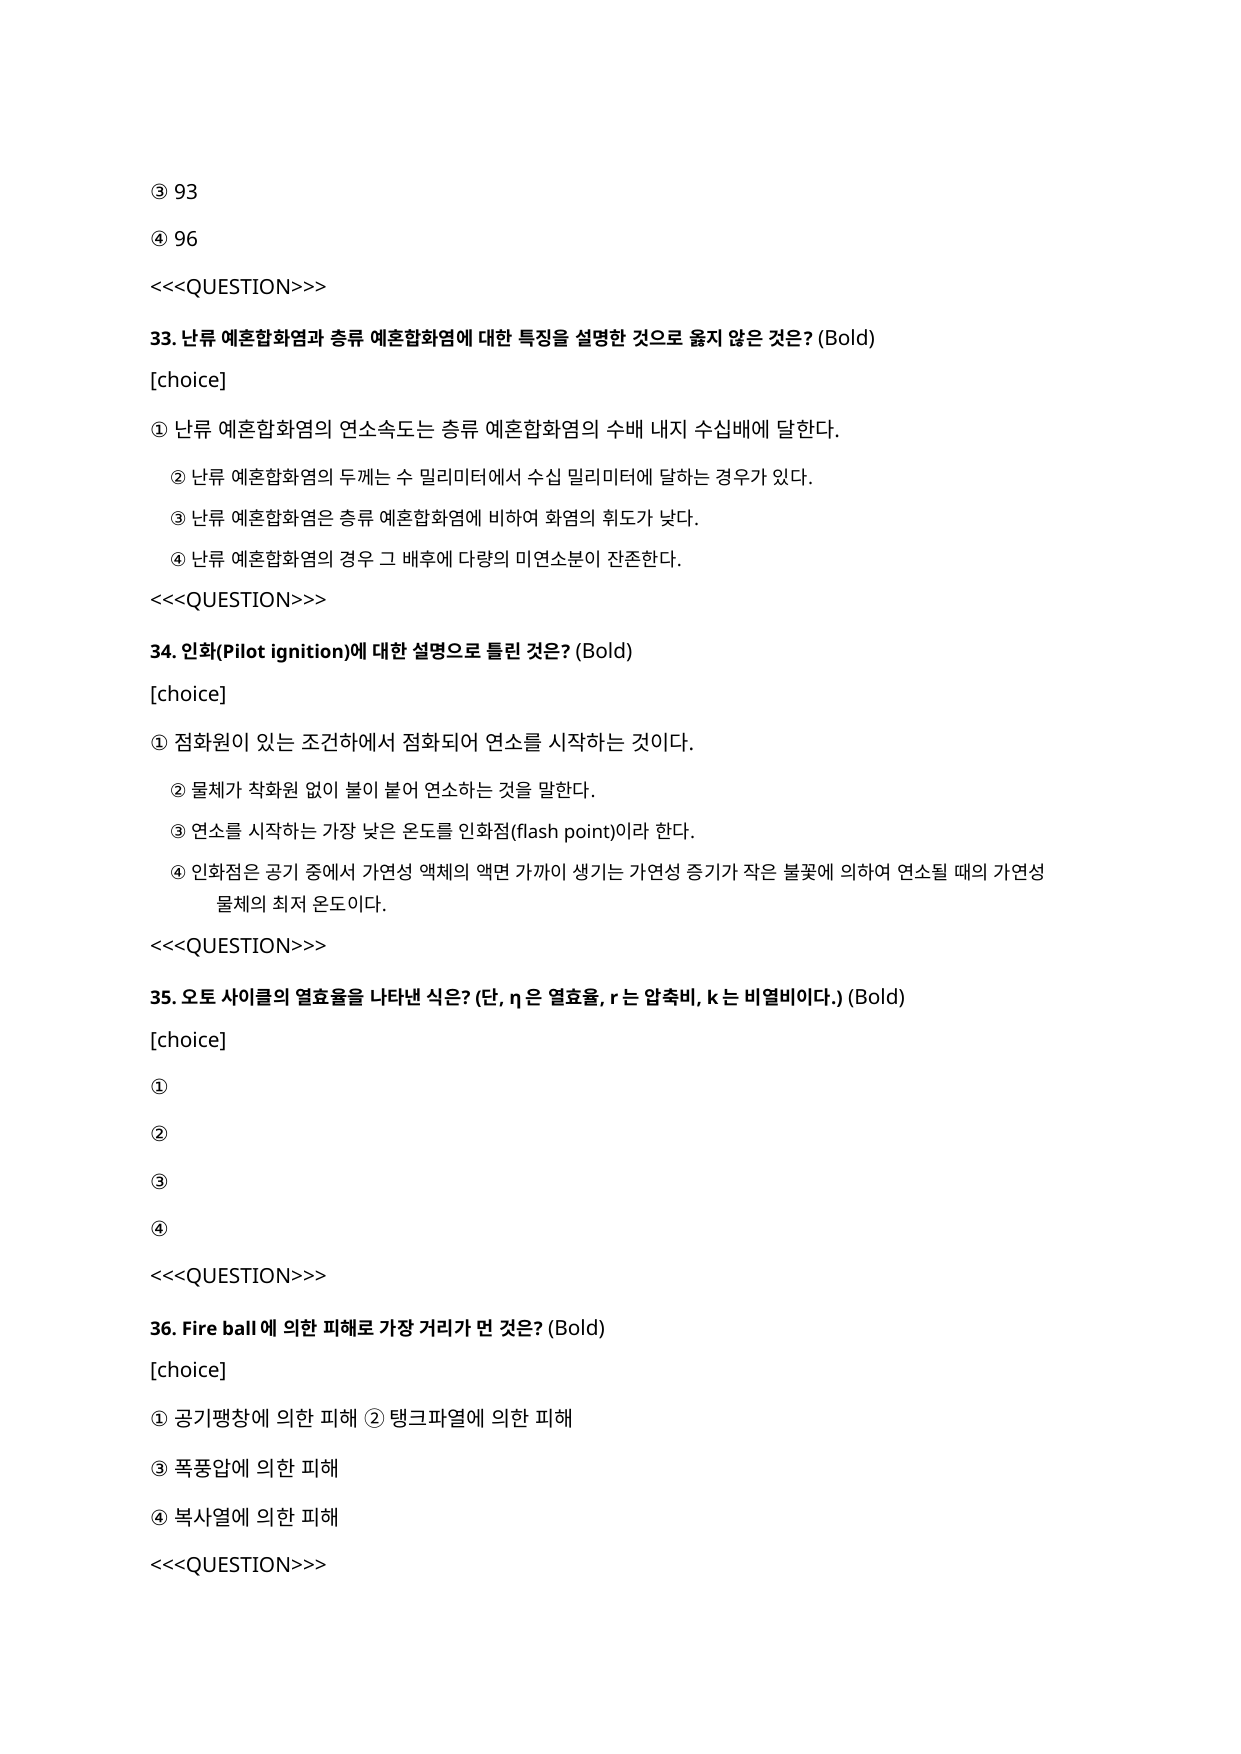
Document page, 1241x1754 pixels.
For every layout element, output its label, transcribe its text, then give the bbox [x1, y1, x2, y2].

text ③ 93 [150, 177, 1090, 206]
text <<<QUESTION>>> [150, 585, 1090, 613]
text <<<QUESTION>>> [150, 1261, 1090, 1290]
text 34. 인화(Pilot ignition)에 대한 설명으로 틀린 것은? (Bold) [150, 637, 1090, 665]
text [choice] [150, 1355, 1090, 1384]
text <<<QUESTION>>> [150, 272, 1090, 300]
text ④ 96 [150, 224, 1090, 253]
text 35. 오토 사이클의 열효율을 나타낸 식은? (단, η은 열효율, r는 압축비, k는 비열비이다.) (Bold) [150, 982, 1090, 1011]
text ③ 난류 예혼합화염은 층류 예혼합화염에 비하여 화염의 휘도가 낮다. [150, 503, 1090, 530]
text ③ [150, 1167, 1090, 1195]
text 36. Fire ball에 의한 피해로 가장 거리가 먼 것은? (Bold) [150, 1313, 1090, 1341]
text ① [150, 1072, 1090, 1101]
text [choice] [150, 366, 1090, 394]
text 33. 난류 예혼합화염과 층류 예혼합화염에 대한 특징을 설명한 것으로 옳지 않은 것은? (Bold) [150, 323, 1090, 352]
text ④ 복사열에 의한 피해 [150, 1501, 1090, 1532]
text ④ 난류 예혼합화염의 경우 그 배후에 다량의 미연소분이 잔존한다. [150, 544, 1090, 571]
text ① 공기팽창에 의한 피해 ② 탱크파열에 의한 피해 [150, 1402, 1090, 1433]
text <<<QUESTION>>> [150, 1551, 1090, 1579]
text ③ 폭풍압에 의한 피해 [150, 1452, 1090, 1482]
text ④ 인화점은 공기 중에서 가연성 액체의 액면 가까이 생기는 가연성 증기가 작은 불꽃에 의하여 연소될 때의 가연성 물체의 최저 온도이다. [150, 857, 1090, 917]
text ② [150, 1119, 1090, 1148]
text ② 난류 예혼합화염의 두께는 수 밀리미터에서 수십 밀리미터에 달하는 경우가 있다. [150, 462, 1090, 489]
text ③ 연소를 시작하는 가장 낮은 온도를 인화점(flash point)이라 한다. [150, 817, 1090, 844]
text ① 난류 예혼합화염의 연소속도는 층류 예혼합화염의 수배 내지 수십배에 달한다. [150, 413, 1090, 443]
text [choice] [150, 679, 1090, 707]
text ② 물체가 착화원 없이 불이 붙어 연소하는 것을 말한다. [150, 776, 1090, 803]
text ① 점화원이 있는 조건하에서 점화되어 연소를 시작하는 것이다. [150, 726, 1090, 757]
text [choice] [150, 1025, 1090, 1053]
text <<<QUESTION>>> [150, 931, 1090, 959]
text ④ [150, 1214, 1090, 1242]
